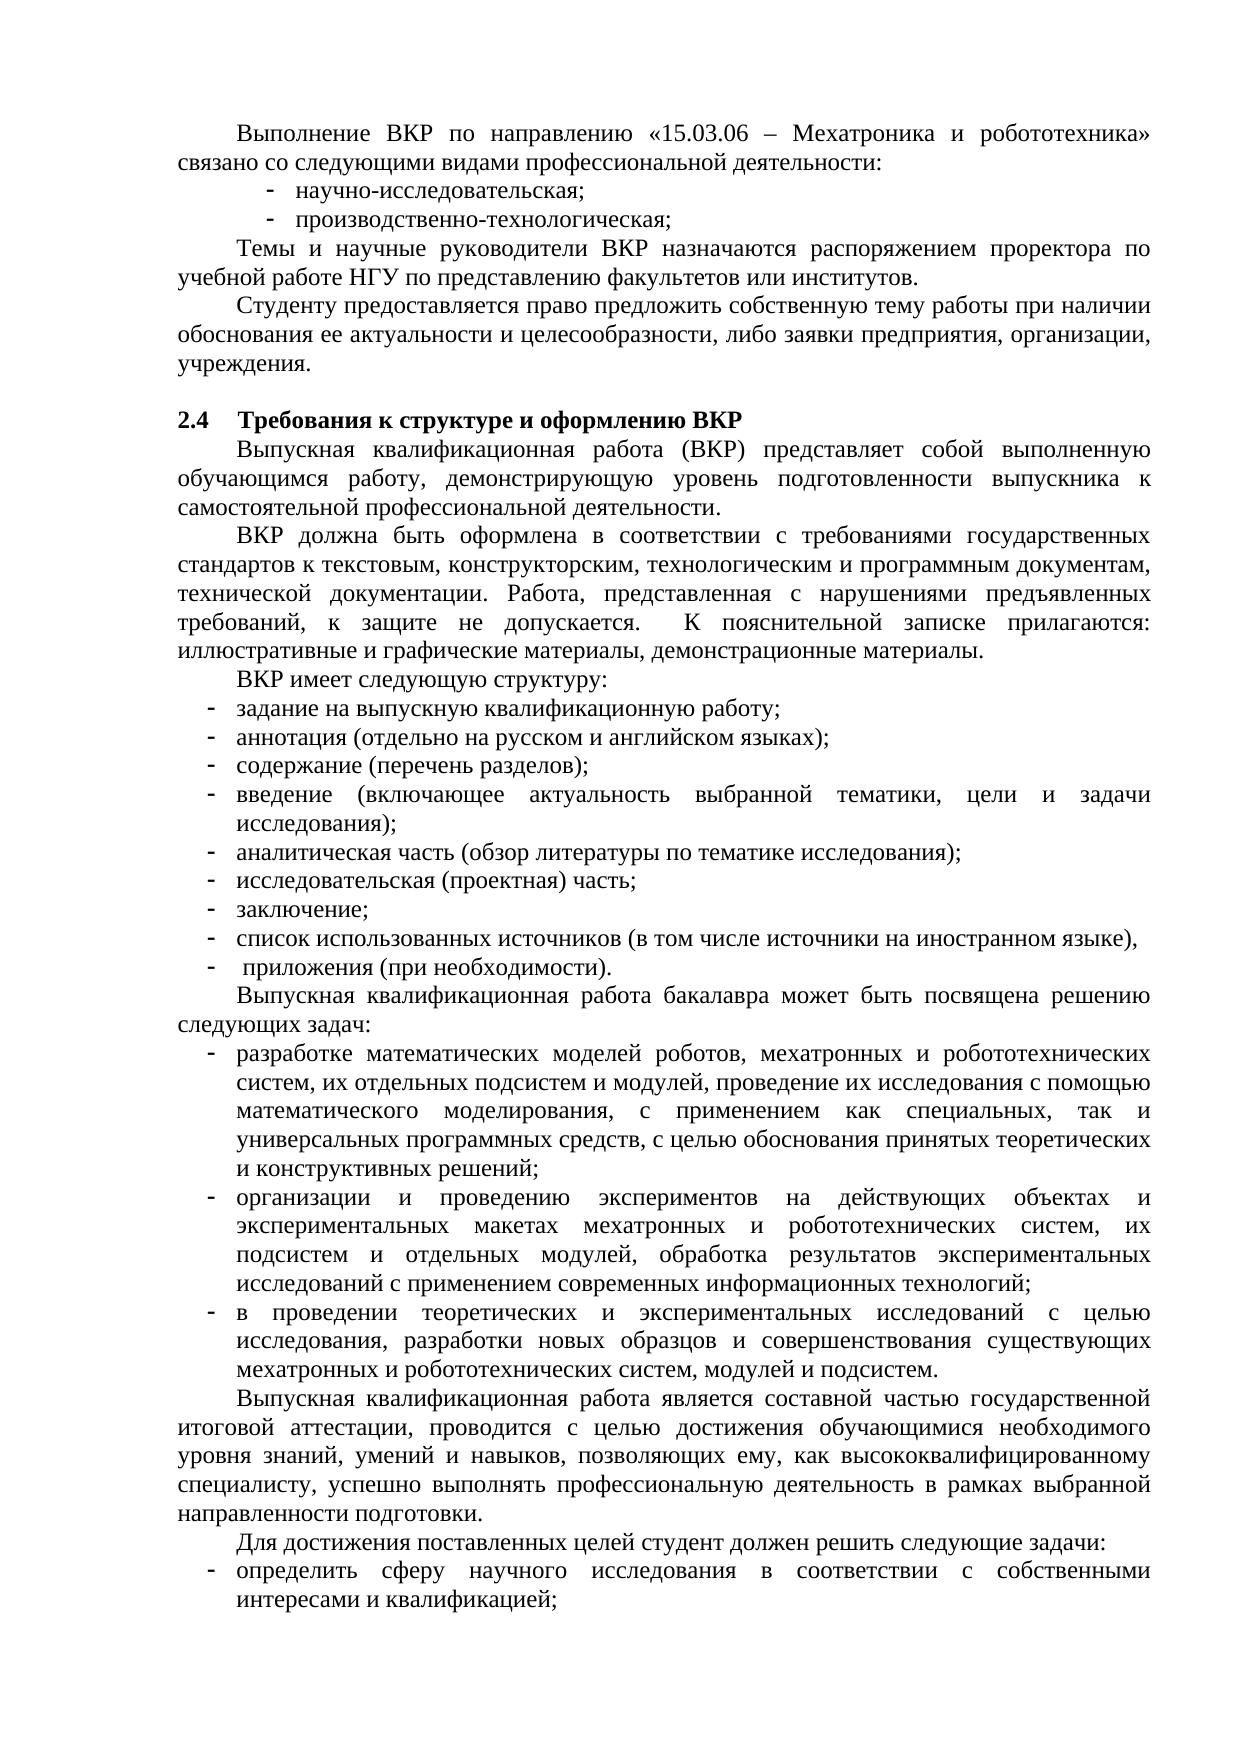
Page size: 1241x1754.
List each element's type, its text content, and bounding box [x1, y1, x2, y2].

text Выпускная квалификационная работа является составной частью государственной итоговой аттестации, проводится с целью достижения обучающимися необходимого уровня знаний, умений и навыков, позволяющих ему, как высококвалифицированному специалисту, успешно выполнять профессиональную деятельность в рамках выбранной направленности подготовки. [177, 1383, 1152, 1527]
list научно-исследовательская; [236, 176, 1152, 204]
subtitle Требования к структуре и оформлению ВКР [177, 406, 1152, 434]
text ВКР должна быть оформлена в соответствии с требованиями государственных стандартов к текстовым, конструкторским, технологическим и программным документам, технической документации. Работа, представленная с нарушениями предъявленных требований, к защите не допускается. К пояснительной записке прилагаются: иллюстративные и графические материалы, демонстрационные материалы. [177, 521, 1152, 664]
list заключение; [207, 894, 1152, 923]
list определить сферу научного исследования в соответствии с собственными интересами и квалификацией; [207, 1556, 1152, 1613]
list организации и проведению экспериментов на действующих объектах и экспериментальных макетах мехатронных и робототехнических систем, их подсистем и отдельных модулей, обработка результатов экспериментальных исследований с применением современных информационных технологий; [207, 1182, 1152, 1297]
text Для достижения поставленных целей студент должен решить следующие задачи: [177, 1527, 1152, 1556]
list в проведении теоретических и экспериментальных исследований с целью исследования, разработки новых образцов и совершенствования существующих мехатронных и робототехнических систем, модулей и подсистем. [207, 1297, 1152, 1383]
text Выполнение ВКР по направлению «15.03.06 – Мехатроника и робототехника» связано со следующими видами профессиональной деятельности: [177, 118, 1152, 176]
text Темы и научные руководители ВКР назначаются распоряжением проректора по учебной работе НГУ по представлению факультетов или институтов. [177, 233, 1152, 291]
list разработке математических моделей роботов, мехатронных и робототехнических систем, их отдельных подсистем и модулей, проведение их исследования с помощью математического моделирования, с применением как специальных, так и универсальных программных средств, с целью обоснования принятых теоретических и конструктивных решений; [207, 1038, 1152, 1182]
list задание на выпускную квалификационную работу; [207, 693, 1152, 722]
list список использованных источников (в том числе источники на иностранном языке), [207, 923, 1152, 952]
text ВКР имеет следующую структуру: [177, 664, 1152, 693]
list исследовательская (проектная) часть; [207, 866, 1152, 894]
list введение (включающее актуальность выбранной тематики, цели и задачи исследования); [207, 779, 1152, 837]
list содержание (перечень разделов); [207, 751, 1152, 779]
list аннотация (отдельно на русском и английском языках); [207, 722, 1152, 751]
list производственно-технологическая; [236, 204, 1152, 233]
text Выпускная квалификационная работа (ВКР) представляет собой выполненную обучающимся работу, демонстрирующую уровень подготовленности выпускника к самостоятельной профессиональной деятельности. [177, 434, 1152, 521]
list аналитическая часть (обзор литературы по тематике исследования); [207, 837, 1152, 866]
text Студенту предоставляется право предложить собственную тему работы при наличии обоснования ее актуальности и целесообразности, либо заявки предприятия, организации, учреждения. [177, 291, 1152, 377]
text Выпускная квалификационная работа бакалавра может быть посвящена решению следующих задач: [177, 981, 1152, 1038]
list приложения (при необходимости). [207, 952, 1152, 981]
